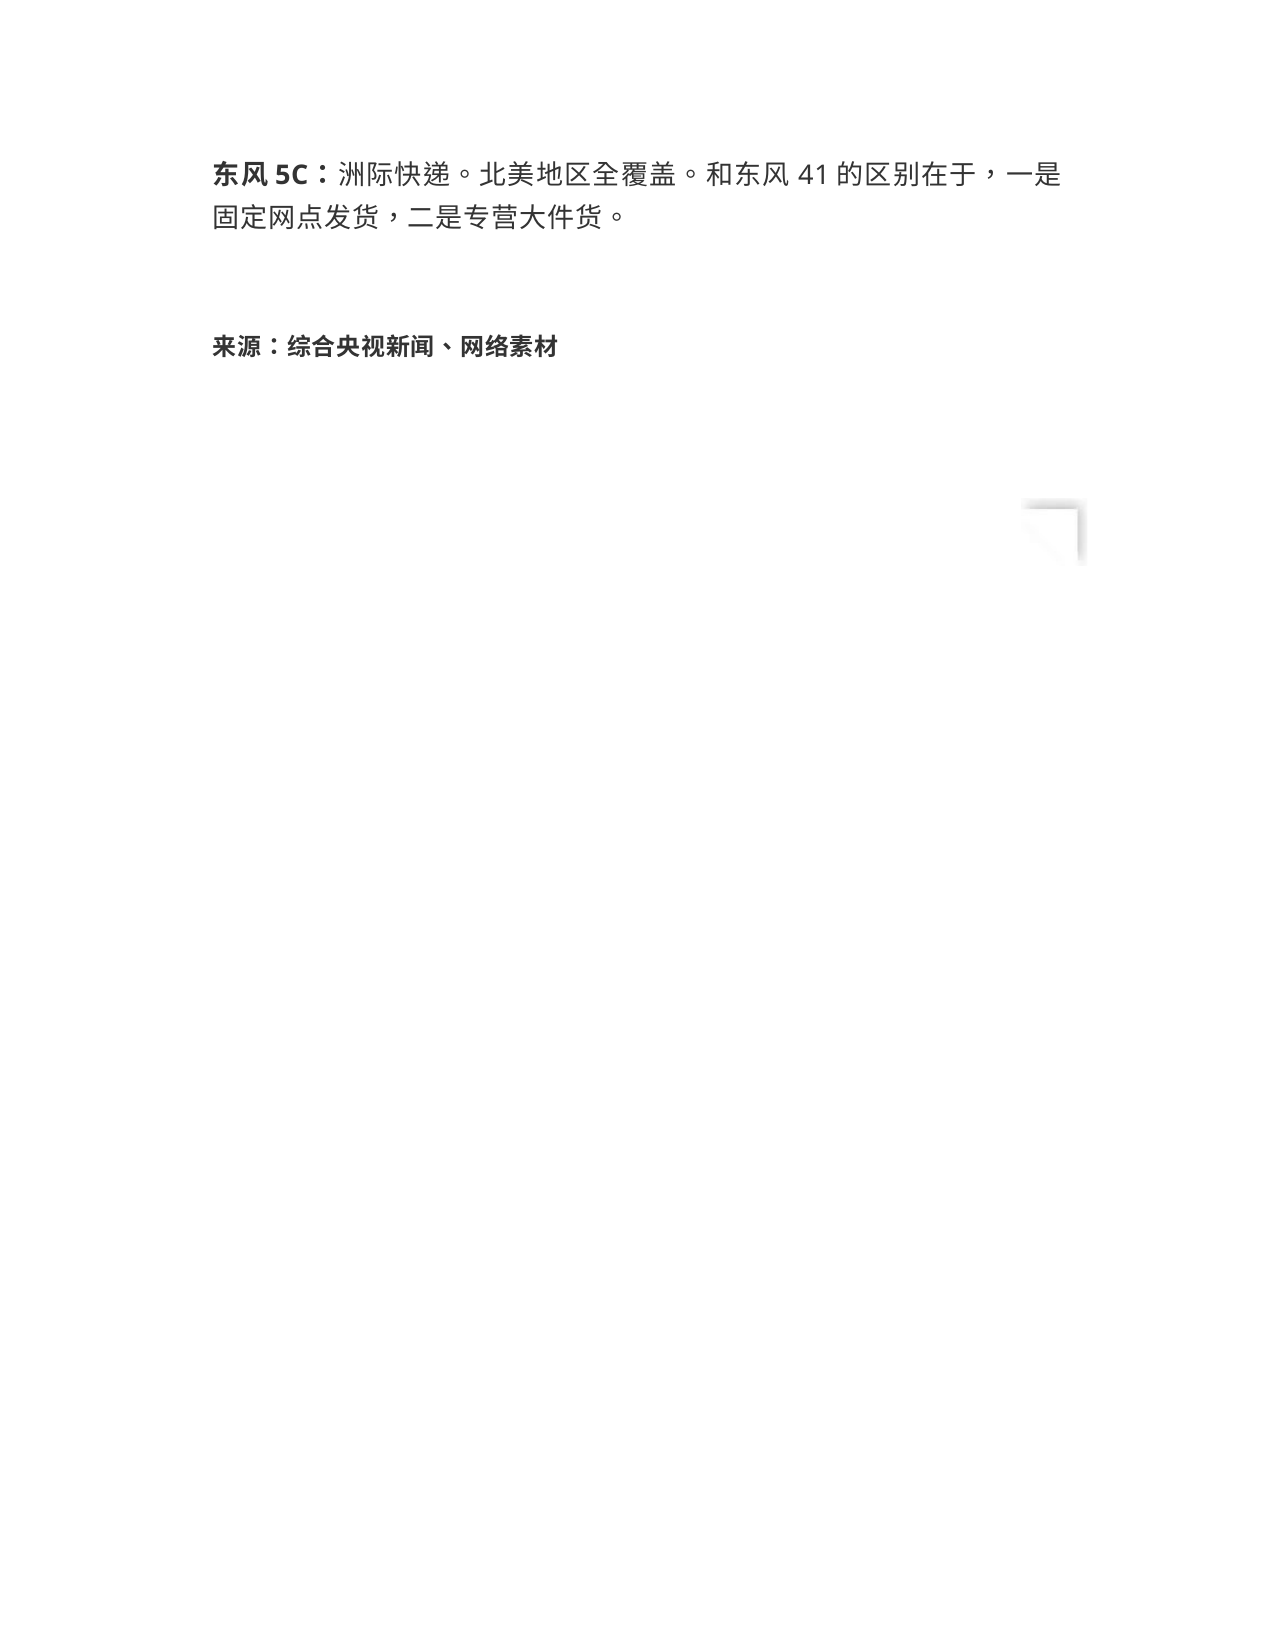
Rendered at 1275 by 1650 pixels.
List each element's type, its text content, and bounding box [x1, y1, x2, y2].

text 东风5C：洲际快递。北美地区全覆盖。和东风41的区别在于，一是固定网点发货，二是专营大件货。 [212, 150, 1062, 235]
text 来源：综合央视新闻、网络素材 [212, 320, 1062, 362]
picture [1021, 498, 1088, 566]
